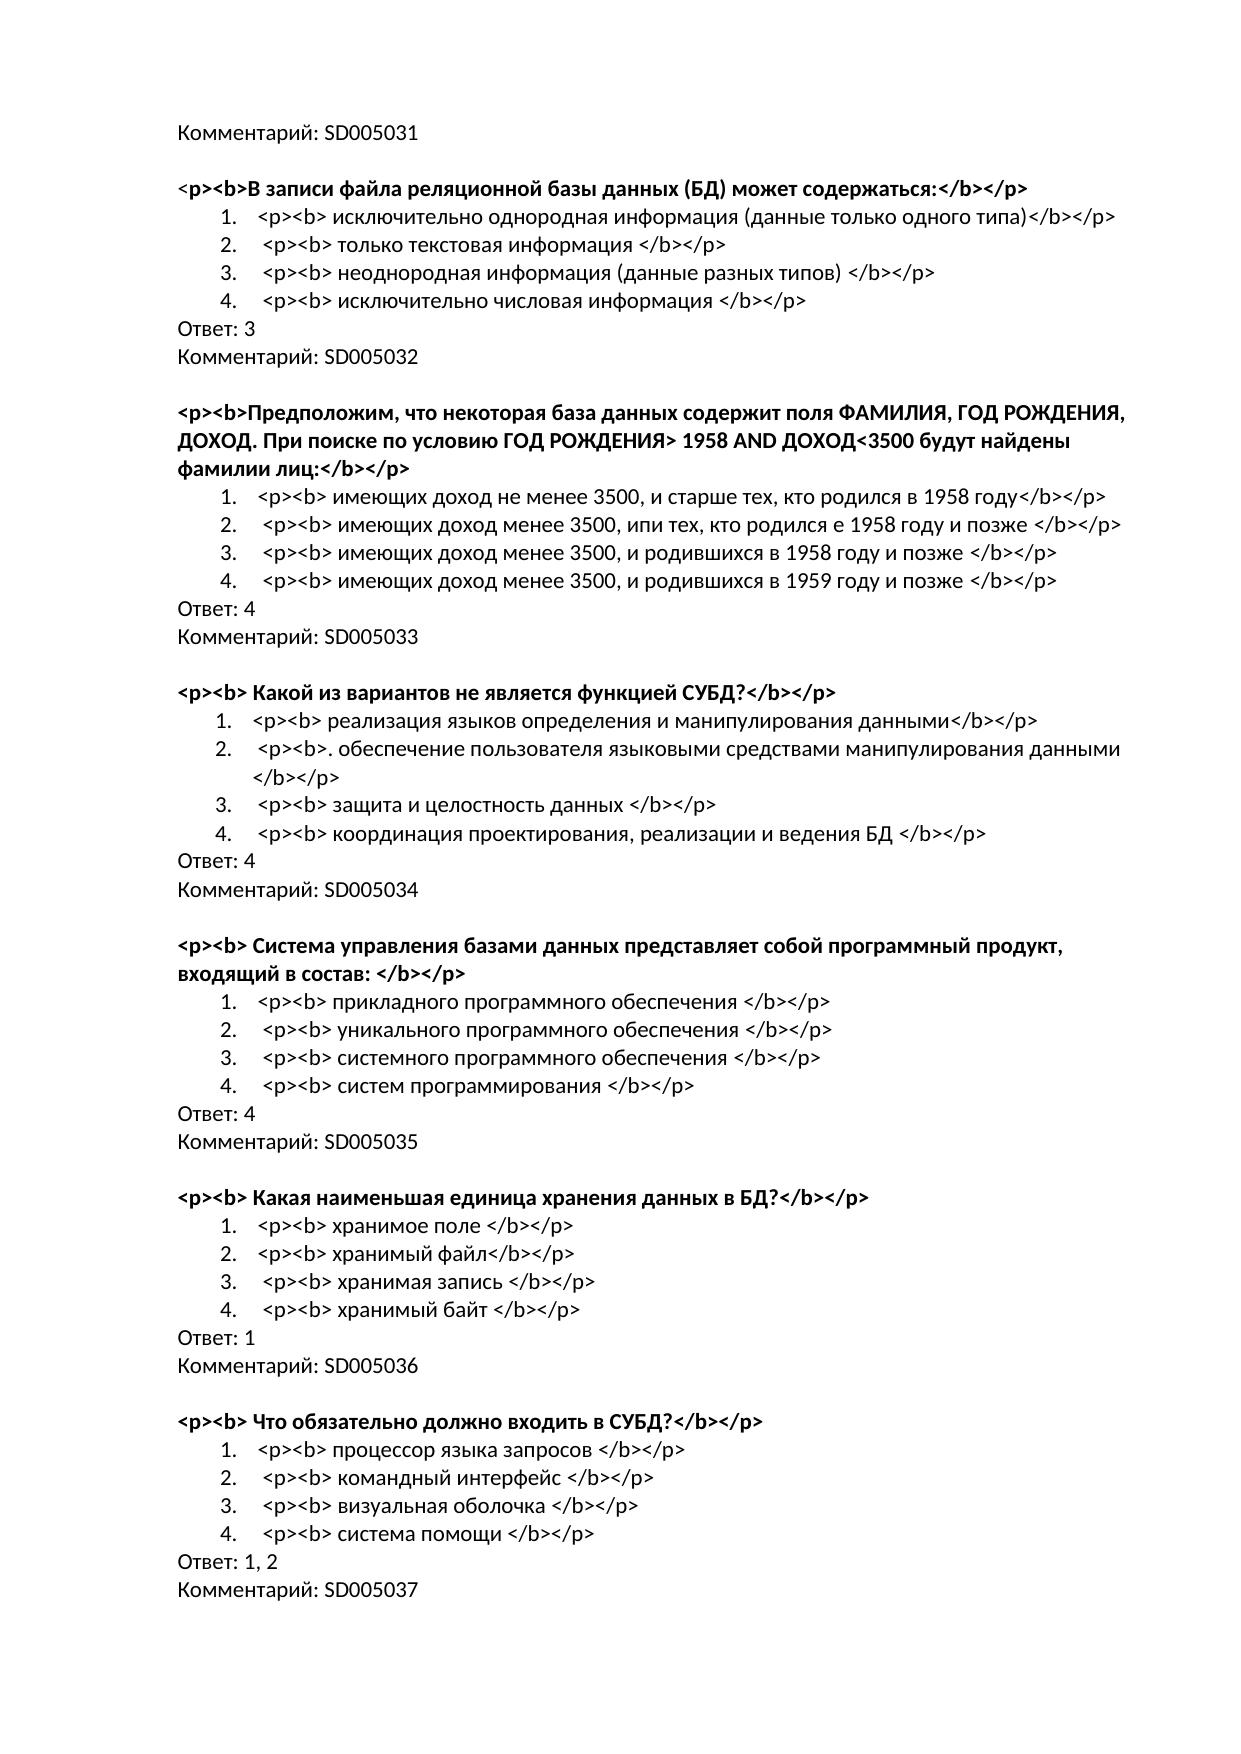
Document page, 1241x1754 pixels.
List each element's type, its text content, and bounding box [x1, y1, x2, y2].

text Ответ: 4 [177, 847, 1152, 875]
text Ответ: 4 [177, 594, 1152, 622]
text Ответ: 4 [177, 1099, 1152, 1127]
list <p><b> защита и целостность данных </b></p> [215, 791, 1152, 819]
text Ответ: 1, 2 [177, 1547, 1152, 1575]
list <p><b>. обеспечение пользователя языковыми средствами манипулирования данными </b></p> [215, 734, 1152, 791]
list <p><b> исключительно числовая информация </b></p> [220, 286, 1152, 314]
text <p><b> Какая наименьшая единица хранения данных в БД?</b></p> [177, 1183, 1152, 1211]
text <p><b> Система управления базами данных представляет собой программный продукт, входящий в состав: </b></p> [177, 931, 1152, 987]
text <p><b>Предположим, что некоторая база данных содержит поля ФАМИЛИЯ, ГОД РОЖДЕНИЯ, ДОХОД. При поиске по условию ГОД РОЖДЕНИЯ> 1958 AND ДОХОД<3500 будут найдены фамилии лиц:</b></p> [177, 398, 1152, 482]
list <p><b> имеющих доход менее 3500, ипи тех, кто родился е 1958 году и позже </b></p> [220, 510, 1152, 538]
list <p><b> реализация языков определения и манипулирования данными</b></p> [215, 707, 1152, 734]
list <p><b> хранимый байт </b></p> [220, 1295, 1152, 1323]
list <p><b> системного программного обеспечения </b></p> [220, 1043, 1152, 1071]
text Комментарий: SD005032 [177, 342, 1152, 370]
text Ответ: 3 [177, 314, 1152, 342]
text Комментарий: SD005036 [177, 1351, 1152, 1379]
text Комментарий: SD005035 [177, 1127, 1152, 1155]
list <p><b> систем программирования </b></p> [220, 1071, 1152, 1099]
list <p><b> только текстовая информация </b></p> [220, 230, 1152, 258]
text Ответ: 1 [177, 1323, 1152, 1351]
list <p><b> имеющих доход менее 3500, и родившихся в 1959 году и позже </b></p> [220, 566, 1152, 594]
list <p><b> имеющих доход не менее 3500, и старше тех, кто родился в 1958 году</b></p> [220, 482, 1152, 510]
list <p><b> процессор языка запросов </b></p> [220, 1435, 1152, 1463]
list <p><b> координация проектирования, реализации и ведения БД </b></p> [215, 819, 1152, 847]
list <p><b> неоднородная информация (данные разных типов) </b></p> [220, 258, 1152, 286]
text Комментарий: SD005033 [177, 622, 1152, 651]
list <p><b> уникального программного обеспечения </b></p> [220, 1015, 1152, 1043]
list <p><b> командный интерфейс </b></p> [220, 1463, 1152, 1491]
list <p><b> система помощи </b></p> [220, 1519, 1152, 1547]
list <p><b> хранимая запись </b></p> [220, 1267, 1152, 1295]
text <p><b> Какой из вариантов не является функцией СУБД?</b></p> [177, 678, 1152, 707]
text Комментарий: SD005034 [177, 875, 1152, 903]
list <p><b> хранимое поле </b></p> [220, 1211, 1152, 1239]
text Комментарий: SD005037 [177, 1575, 1152, 1603]
list <p><b> имеющих доход менее 3500, и родившихся в 1958 году и позже </b></p> [220, 538, 1152, 566]
text Комментарий: SD005031 [177, 118, 1152, 146]
text <p><b>В записи файла реляционной базы данных (БД) может содержаться:</b></p> [177, 174, 1152, 202]
list <p><b> хранимый файл</b></p> [220, 1239, 1152, 1267]
text <p><b> Что обязательно должно входить в СУБД?</b></p> [177, 1407, 1152, 1435]
list <p><b> визуальная оболочка </b></p> [220, 1491, 1152, 1519]
list <p><b> исключительно однородная информация (данные только одного типа)</b></p> [220, 202, 1152, 230]
list <p><b> прикладного программного обеспечения </b></p> [220, 987, 1152, 1015]
